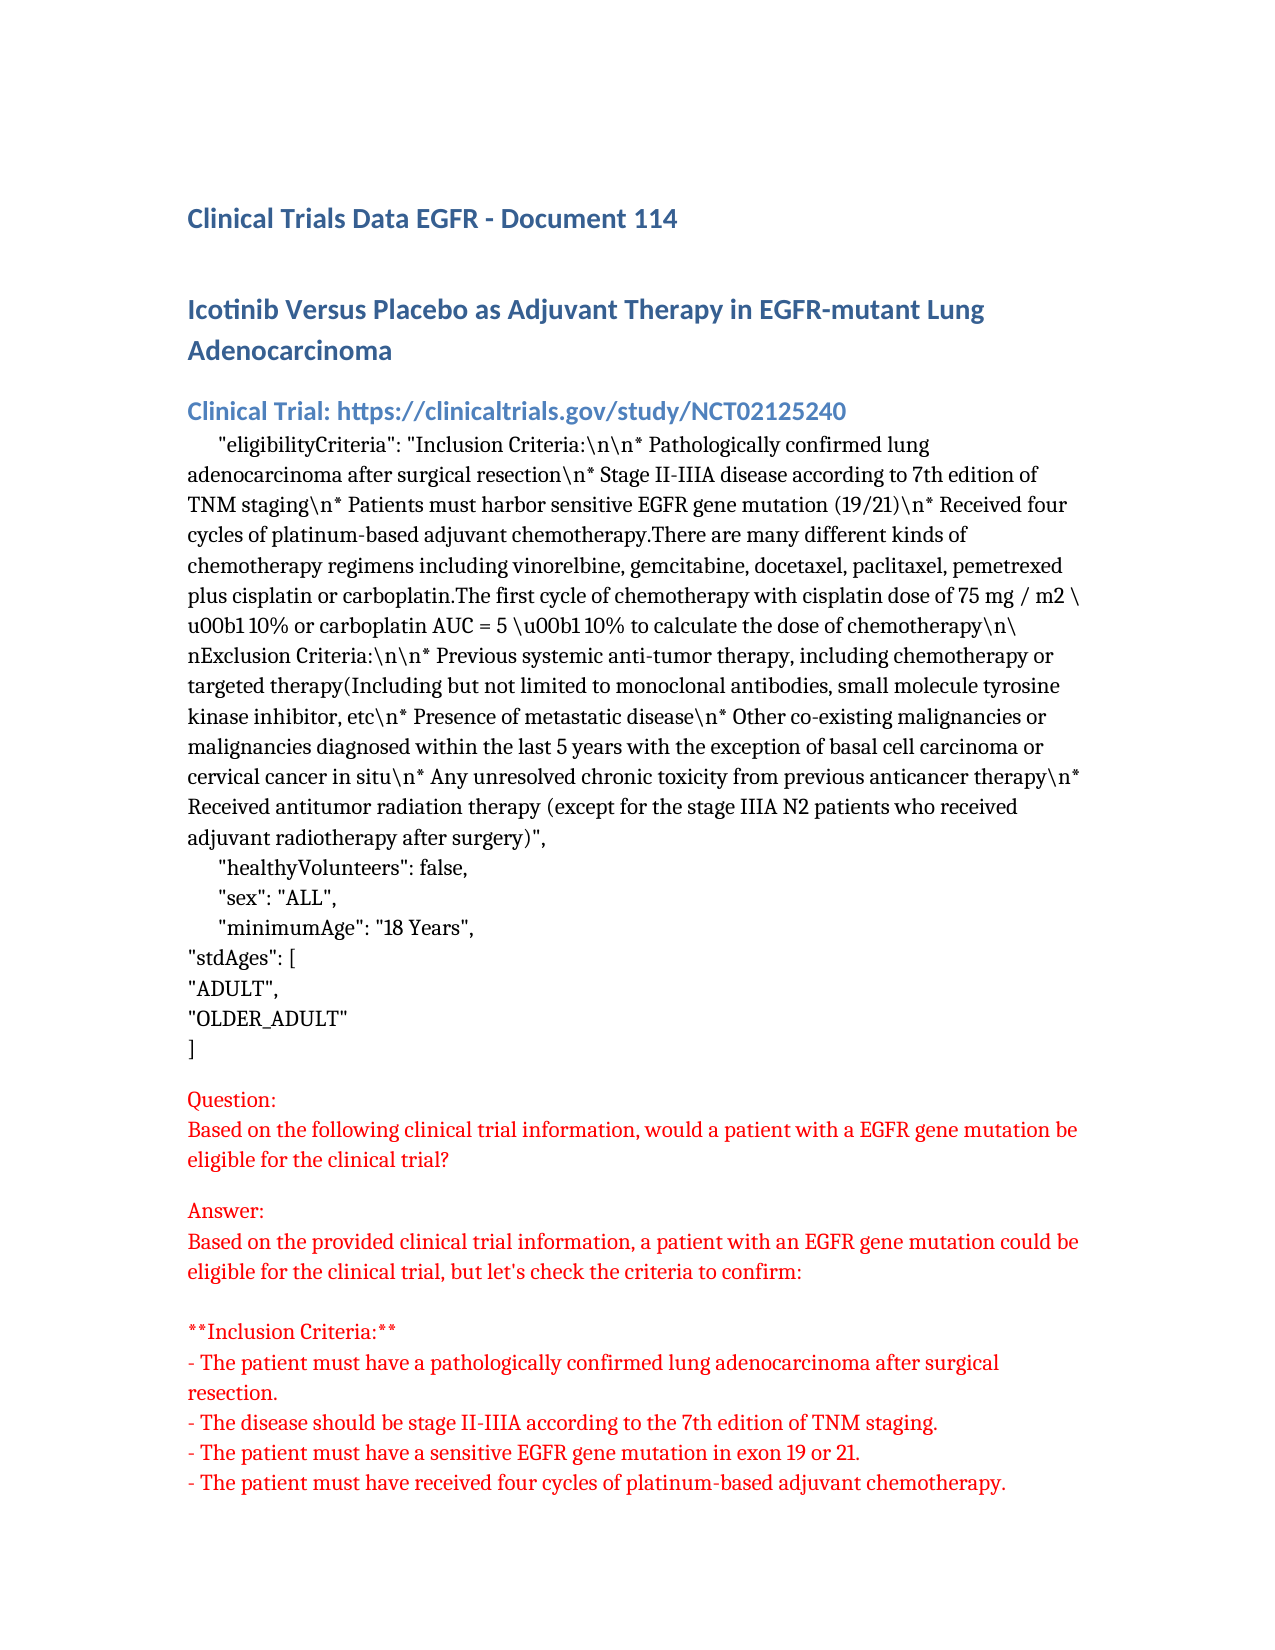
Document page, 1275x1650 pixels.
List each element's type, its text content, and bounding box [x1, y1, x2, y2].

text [187, 1198, 1087, 1496]
text Question: Based on the following clinical trial information, would a patient with a EGFR gene mutation be eligible for the clinical trial? [187, 1087, 1087, 1173]
subtitle Icotinib Versus Placebo as Adjuvant Therapy in EGFR-mutant Lung Adenocarcinoma [187, 291, 1087, 367]
text "eligibilityCriteria": "Inclusion Criteria:\n\n* Pathologically confirmed lung adenocarcinoma after surgical resection\n* Stage II-IIIA disease according to 7th edition of TNM staging\n* Patients must harbor sensitive EGFR gene mutation (19/21)\n* Received four cycles of platinum-based adjuvant chemotherapy.There are many different kinds of chemotherapy regimens including vinorelbine, gemcitabine, docetaxel, paclitaxel, pemetrexed plus cisplatin or carboplatin.The first cycle of chemotherapy with cisplatin dose of 75 mg / m2 \u00b1 10% or carboplatin AUC = 5 \u00b1 10% to calculate the dose of chemotherapy\n\nExclusion Criteria:\n\n* Previous systemic anti-tumor therapy, including chemotherapy or targeted therapy(Including but not limited to monoclonal antibodies, small molecule tyrosine kinase inhibitor, etc\n* Presence of metastatic disease\n* Other co-existing malignancies or malignancies diagnosed within the last 5 years with the exception of basal cell carcinoma or cervical cancer in situ\n* Any unresolved chronic toxicity from previous anticancer therapy\n* Received antitumor radiation therapy (except for the stage IIIA N2 patients who received adjuvant radiotherapy after surgery)", "healthyVolunteers": false, "sex": "ALL", "minimumAge": "18 Years", "stdAges": [ "ADULT", "OLDER_ADULT" ] [187, 432, 1087, 1062]
subtitle Clinical Trial: https://clinicaltrials.gov/study/NCT02125240 [187, 394, 1087, 427]
subtitle Clinical Trials Data EGFR - Document 114 [187, 200, 1087, 236]
